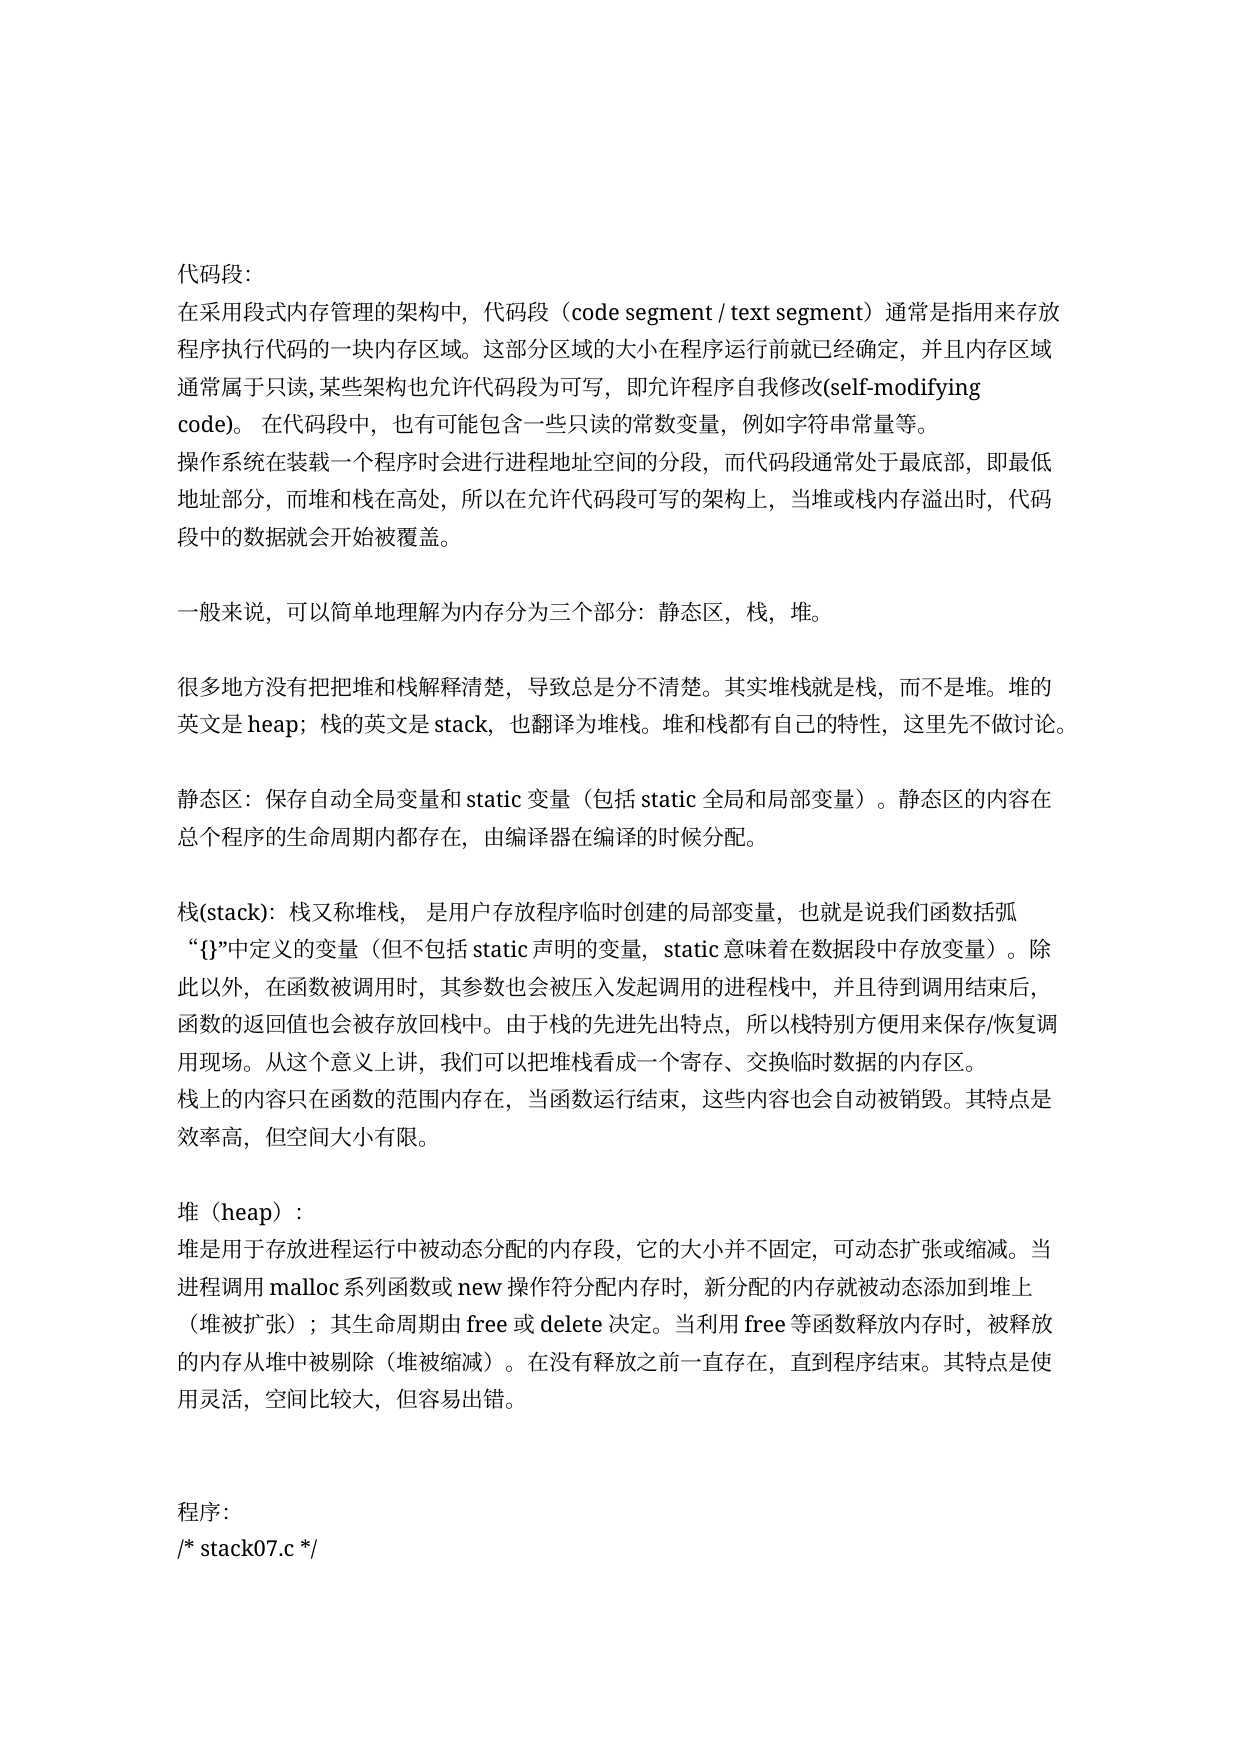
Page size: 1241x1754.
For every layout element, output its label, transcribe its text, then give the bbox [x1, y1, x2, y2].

text 操作系统在装载一个程序时会进行进程地址空间的分段，而代码段通常处于最底部，即最低地址部分，而堆和栈在高处，所以在允许代码段可写的架构上，当堆或栈内存溢出时，代码段中的数据就会开始被覆盖。 [177, 442, 1063, 554]
text /* stack07.c */ [177, 1529, 1063, 1567]
text 静态区：保存自动全局变量和static 变量（包括static 全局和局部变量）。静态区的内容在总个程序的生命周期内都存在，由编译器在编译的时候分配。 [177, 779, 1063, 854]
text 堆（heap）： [177, 1192, 1063, 1229]
text 在采用段式内存管理的架构中，代码段（code segment / text segment）通常是指用来存放程序执行代码的一块内存区域。这部分区域的大小在程序运行前就已经确定，并且内存区域通常属于只读, 某些架构也允许代码段为可写，即允许程序自我修改(self-modifying code)。 在代码段中，也有可能包含一些只读的常数变量，例如字符串常量等。 [177, 292, 1063, 442]
text 一般来说，可以简单地理解为内存分为三个部分：静态区，栈，堆。 [177, 592, 1063, 629]
text 程序： [177, 1492, 1063, 1529]
text 代码段： [177, 254, 1063, 292]
text 栈上的内容只在函数的范围内存在，当函数运行结束，这些内容也会自动被销毁。其特点是效率高，但空间大小有限。 [177, 1079, 1063, 1154]
text 栈(stack)：栈又称堆栈， 是用户存放程序临时创建的局部变量，也就是说我们函数括弧“{}”中定义的变量（但不包括static声明的变量，static意味着在数据段中存放变量）。除此以外，在函数被调用时，其参数也会被压入发起调用的进程栈中，并且待到调用结束后，函数的返回值也会被存放回栈中。由于栈的先进先出特点，所以栈特别方便用来保存/恢复调用现场。从这个意义上讲，我们可以把堆栈看成一个寄存、交换临时数据的内存区。 [177, 892, 1063, 1079]
text 很多地方没有把把堆和栈解释清楚，导致总是分不清楚。其实堆栈就是栈，而不是堆。堆的英文是heap；栈的英文是stack，也翻译为堆栈。堆和栈都有自己的特性，这里先不做讨论。 [177, 667, 1063, 742]
text 堆是用于存放进程运行中被动态分配的内存段，它的大小并不固定，可动态扩张或缩减。当进程调用malloc系列函数或new 操作符分配内存时，新分配的内存就被动态添加到堆上（堆被扩张）；其生命周期由free 或delete 决定。当利用free等函数释放内存时，被释放的内存从堆中被剔除（堆被缩减）。在没有释放之前一直存在，直到程序结束。其特点是使用灵活，空间比较大，但容易出错。 [177, 1229, 1063, 1417]
